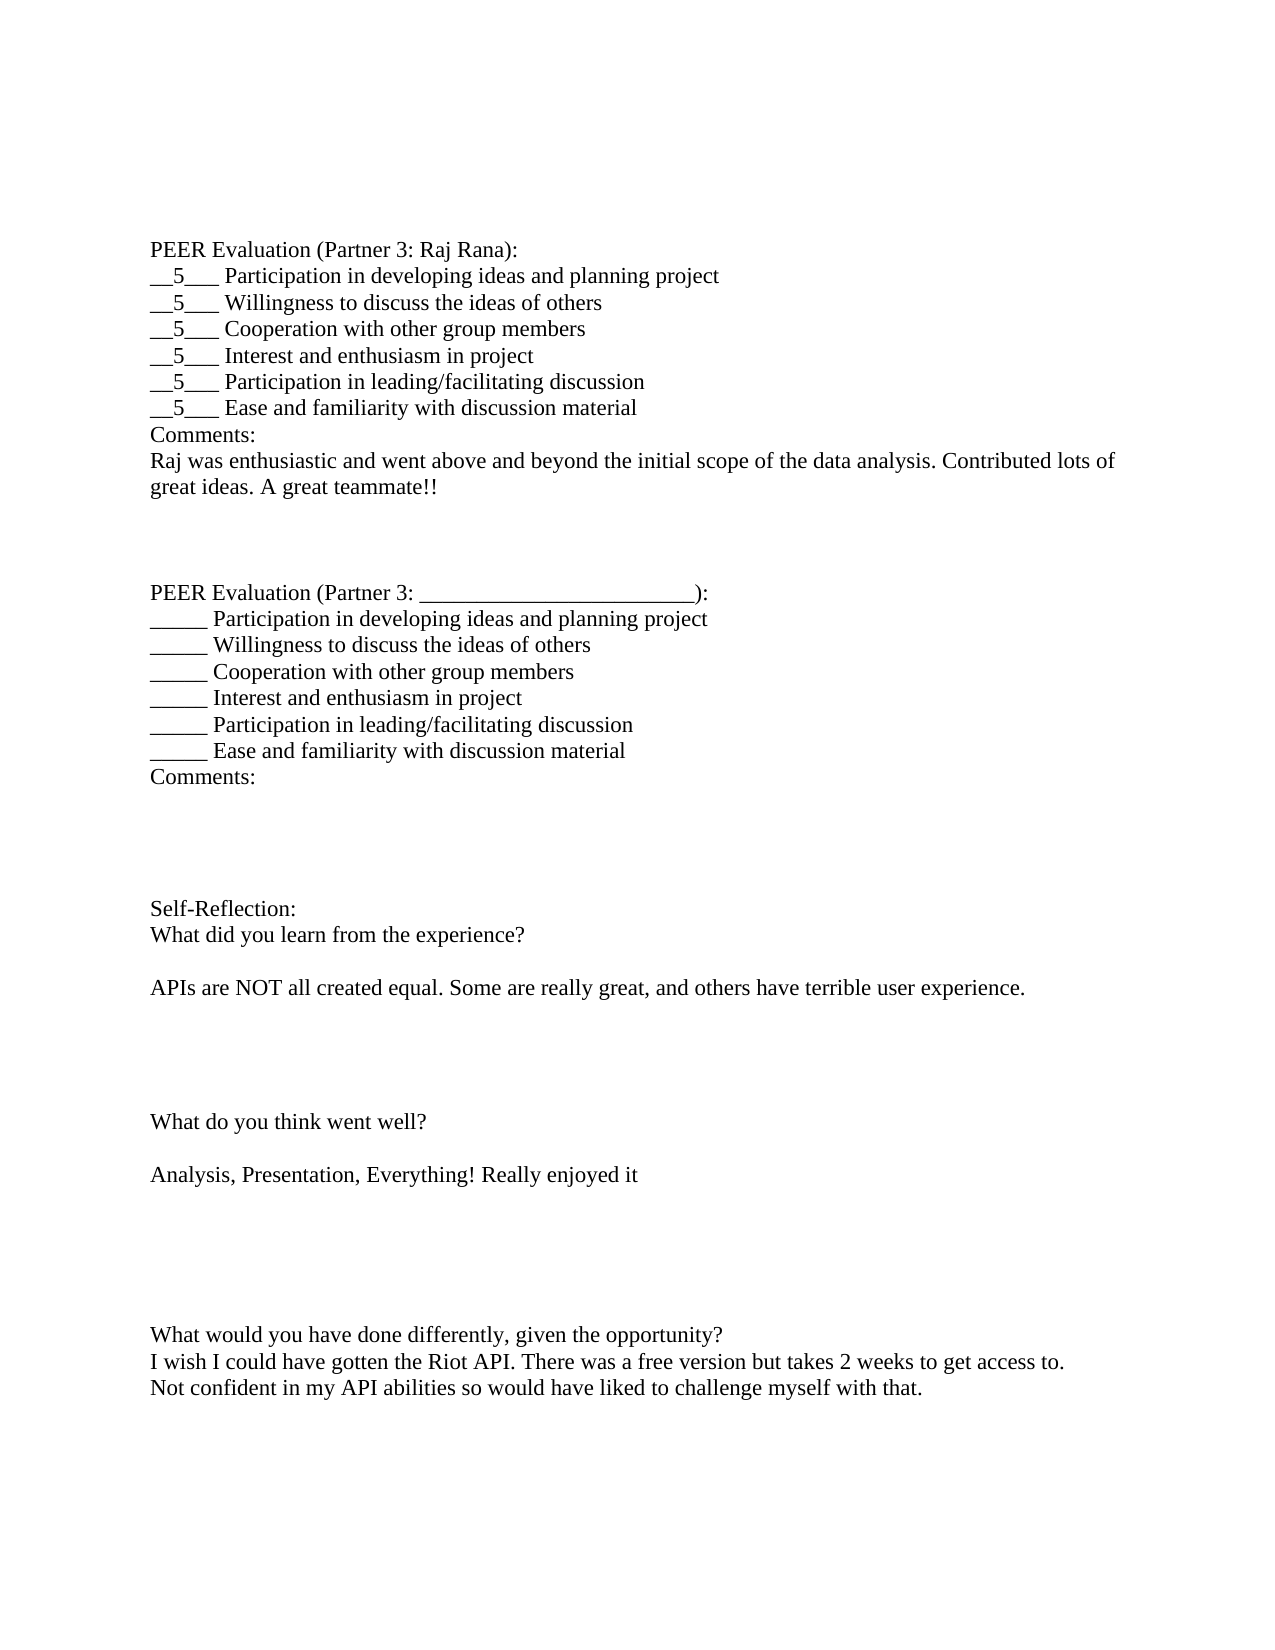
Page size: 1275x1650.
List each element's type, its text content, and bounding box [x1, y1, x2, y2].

text Analysis, Presentation, Everything! Really enjoyed it [150, 1161, 1125, 1187]
text Not confident in my API abilities so would have liked to challenge myself with that. [150, 1374, 1125, 1401]
text _____ Ease and familiarity with discussion material [150, 737, 1125, 763]
text Self-Reflection: What did you learn from the experience? [150, 895, 1125, 948]
text __5___ Participation in developing ideas and planning project [150, 263, 1125, 289]
text _____ Participation in developing ideas and planning project [150, 605, 1125, 632]
text Raj was enthusiastic and went above and beyond the initial scope of the data analysis. Contributed lots of great ideas. A great teammate!! [150, 447, 1125, 500]
text PEER Evaluation (Partner 3: ________________________): [150, 579, 1125, 605]
text __5___ Ease and familiarity with discussion material [150, 394, 1125, 421]
text _____ Willingness to discuss the ideas of others _____ Cooperation with other group members _____ Interest and enthusiasm in project [150, 632, 1125, 711]
text What do you think went well? [150, 1108, 1125, 1135]
text __5___ Participation in leading/facilitating discussion [150, 368, 1125, 394]
text _____ Participation in leading/facilitating discussion [150, 711, 1125, 737]
text __5___ Willingness to discuss the ideas of others __5___ Cooperation with other group members __5___ Interest and enthusiasm in project [150, 289, 1125, 368]
text Comments: [150, 421, 1125, 447]
text APIs are NOT all created equal. Some are really great, and others have terrible user experience. [150, 974, 1125, 1001]
text I wish I could have gotten the Riot API. There was a free version but takes 2 weeks to get access to. [150, 1348, 1125, 1374]
text Comments: [150, 763, 1125, 790]
text What would you have done differently, given the opportunity? [150, 1322, 1125, 1348]
text PEER Evaluation (Partner 3: Raj Rana): [150, 236, 1125, 263]
